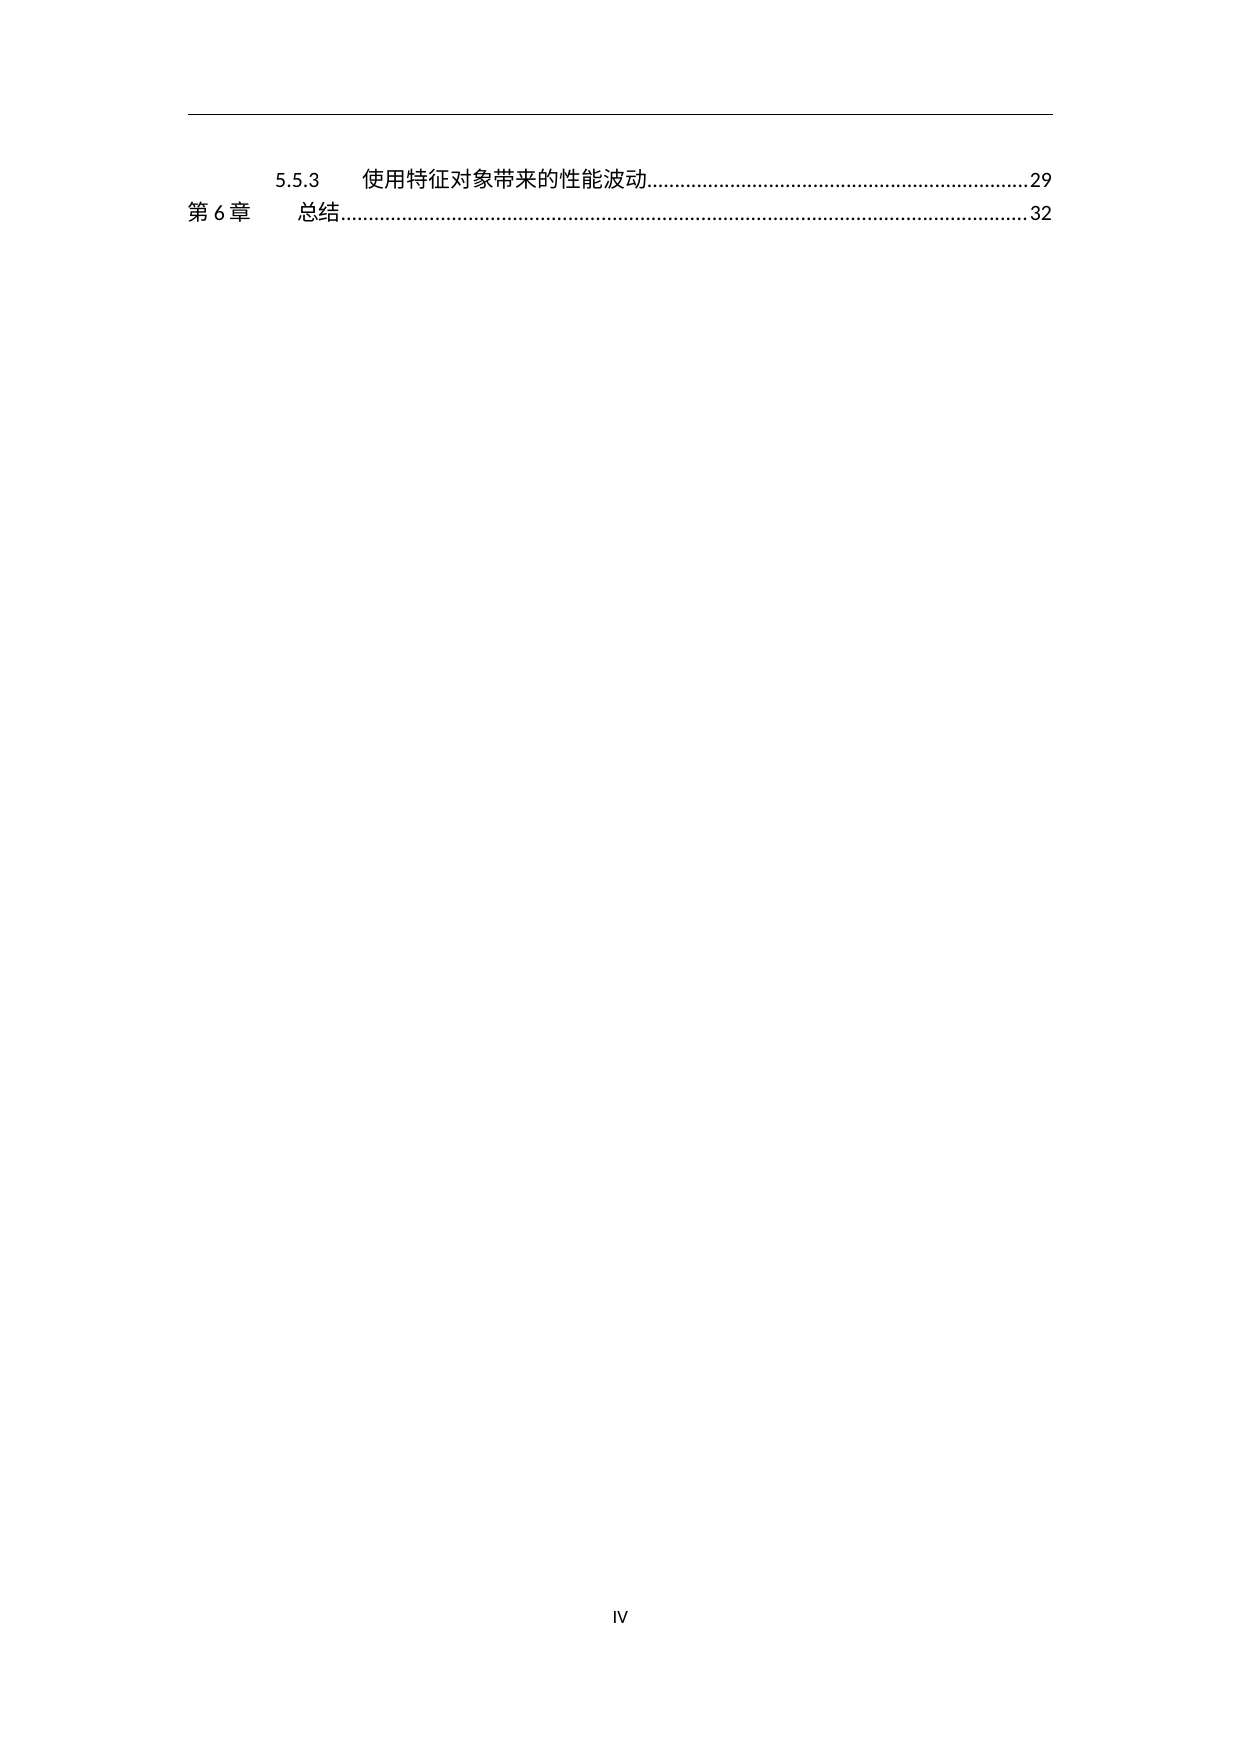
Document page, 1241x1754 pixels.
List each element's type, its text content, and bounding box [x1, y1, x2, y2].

text 第6章 总结 32 [187, 194, 1053, 227]
text 5.5.3 使用特征对象带来的性能波动 29 [275, 162, 1053, 194]
